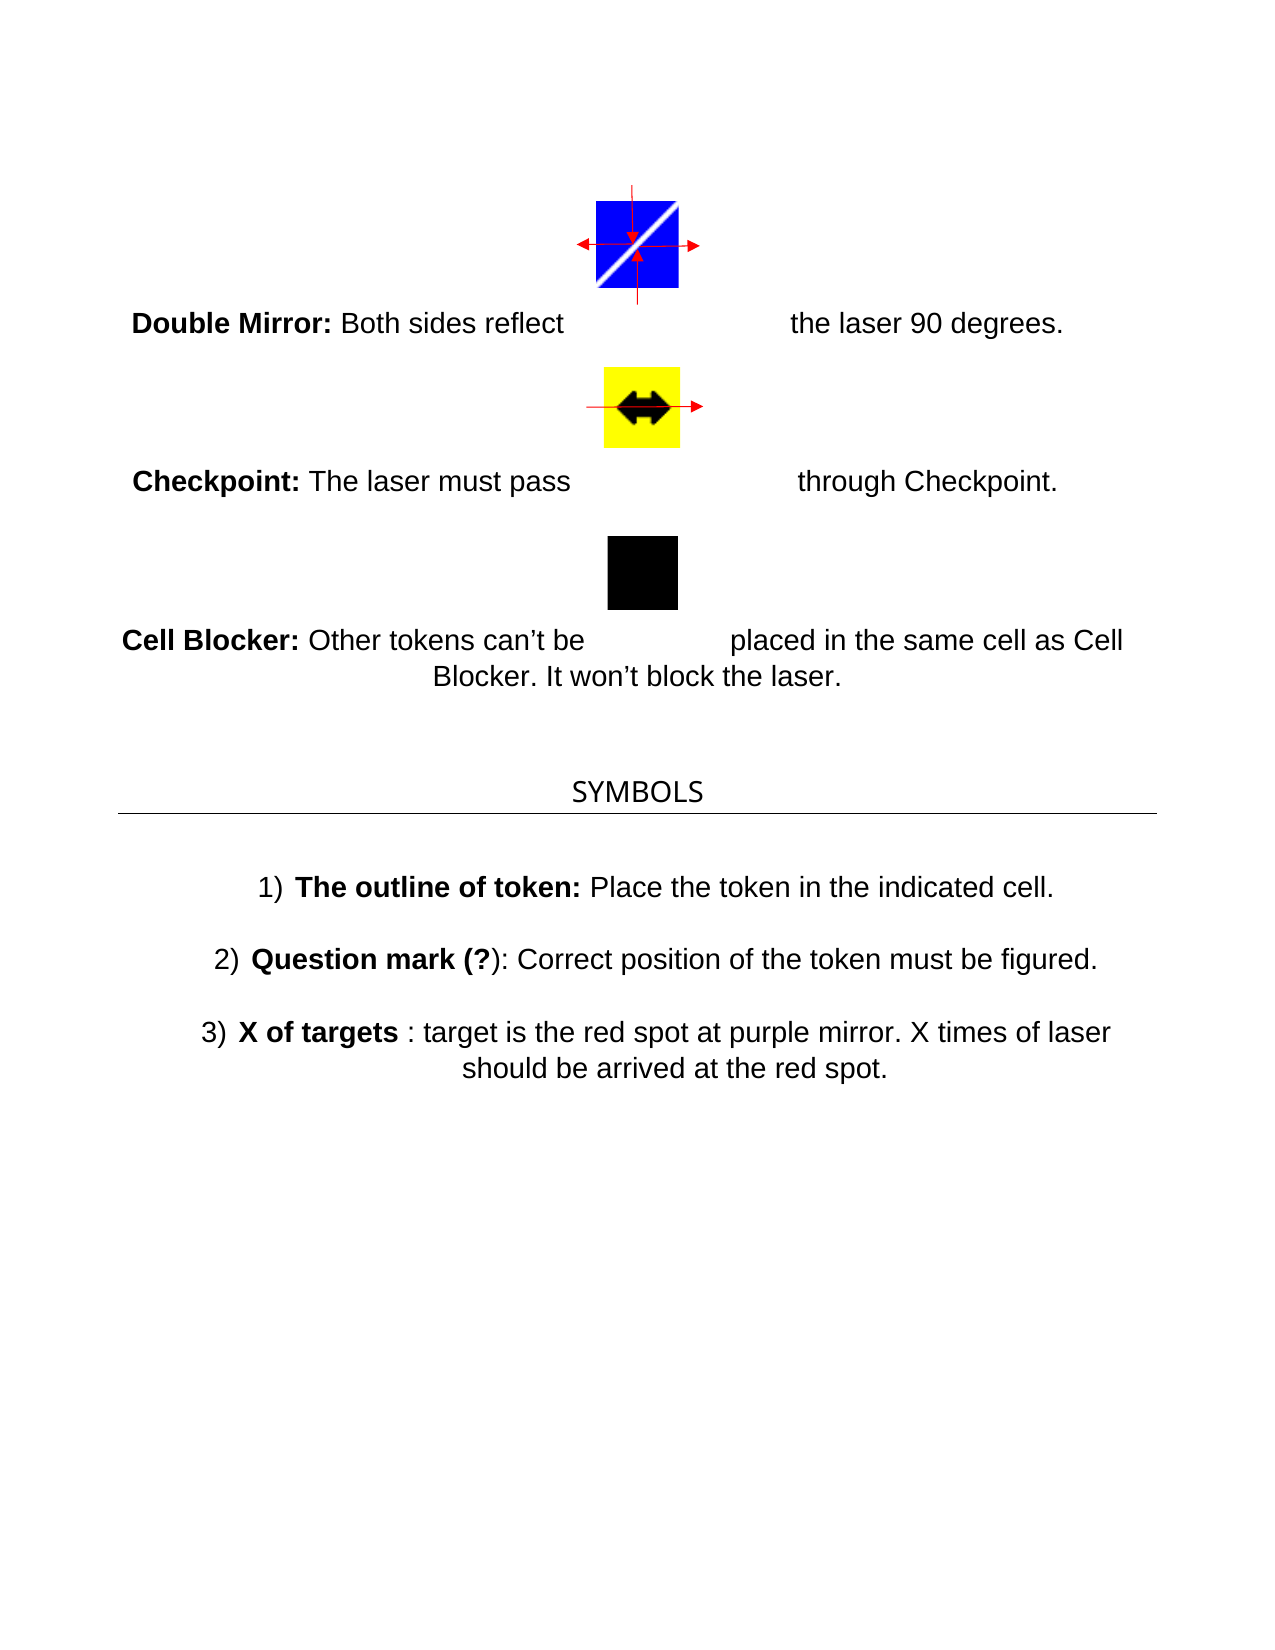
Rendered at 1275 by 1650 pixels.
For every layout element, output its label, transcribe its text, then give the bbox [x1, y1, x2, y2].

list X of targets : target is the red spot at purple mirror. X times of laser should be arrived at the red spot. [156, 1015, 1157, 1084]
picture [605, 536, 678, 608]
list Question mark (?): Correct position of the token must be figured. [156, 942, 1157, 976]
picture [594, 201, 632, 243]
text Cell Blocker: Other tokens can’t be placed in the same cell as Cell Blocker. It won’t block the laser. [118, 623, 1157, 693]
text Double Mirror: Both sides reflect the laser 90 degrees. [118, 306, 1157, 339]
picture [594, 201, 678, 285]
picture [601, 367, 680, 406]
picture [601, 408, 680, 445]
text SYMBOLS [118, 771, 1157, 813]
list The outline of token: Place the token in the indicated cell. [156, 870, 1157, 904]
text Checkpoint: The laser must pass through Checkpoint. [118, 464, 1157, 498]
